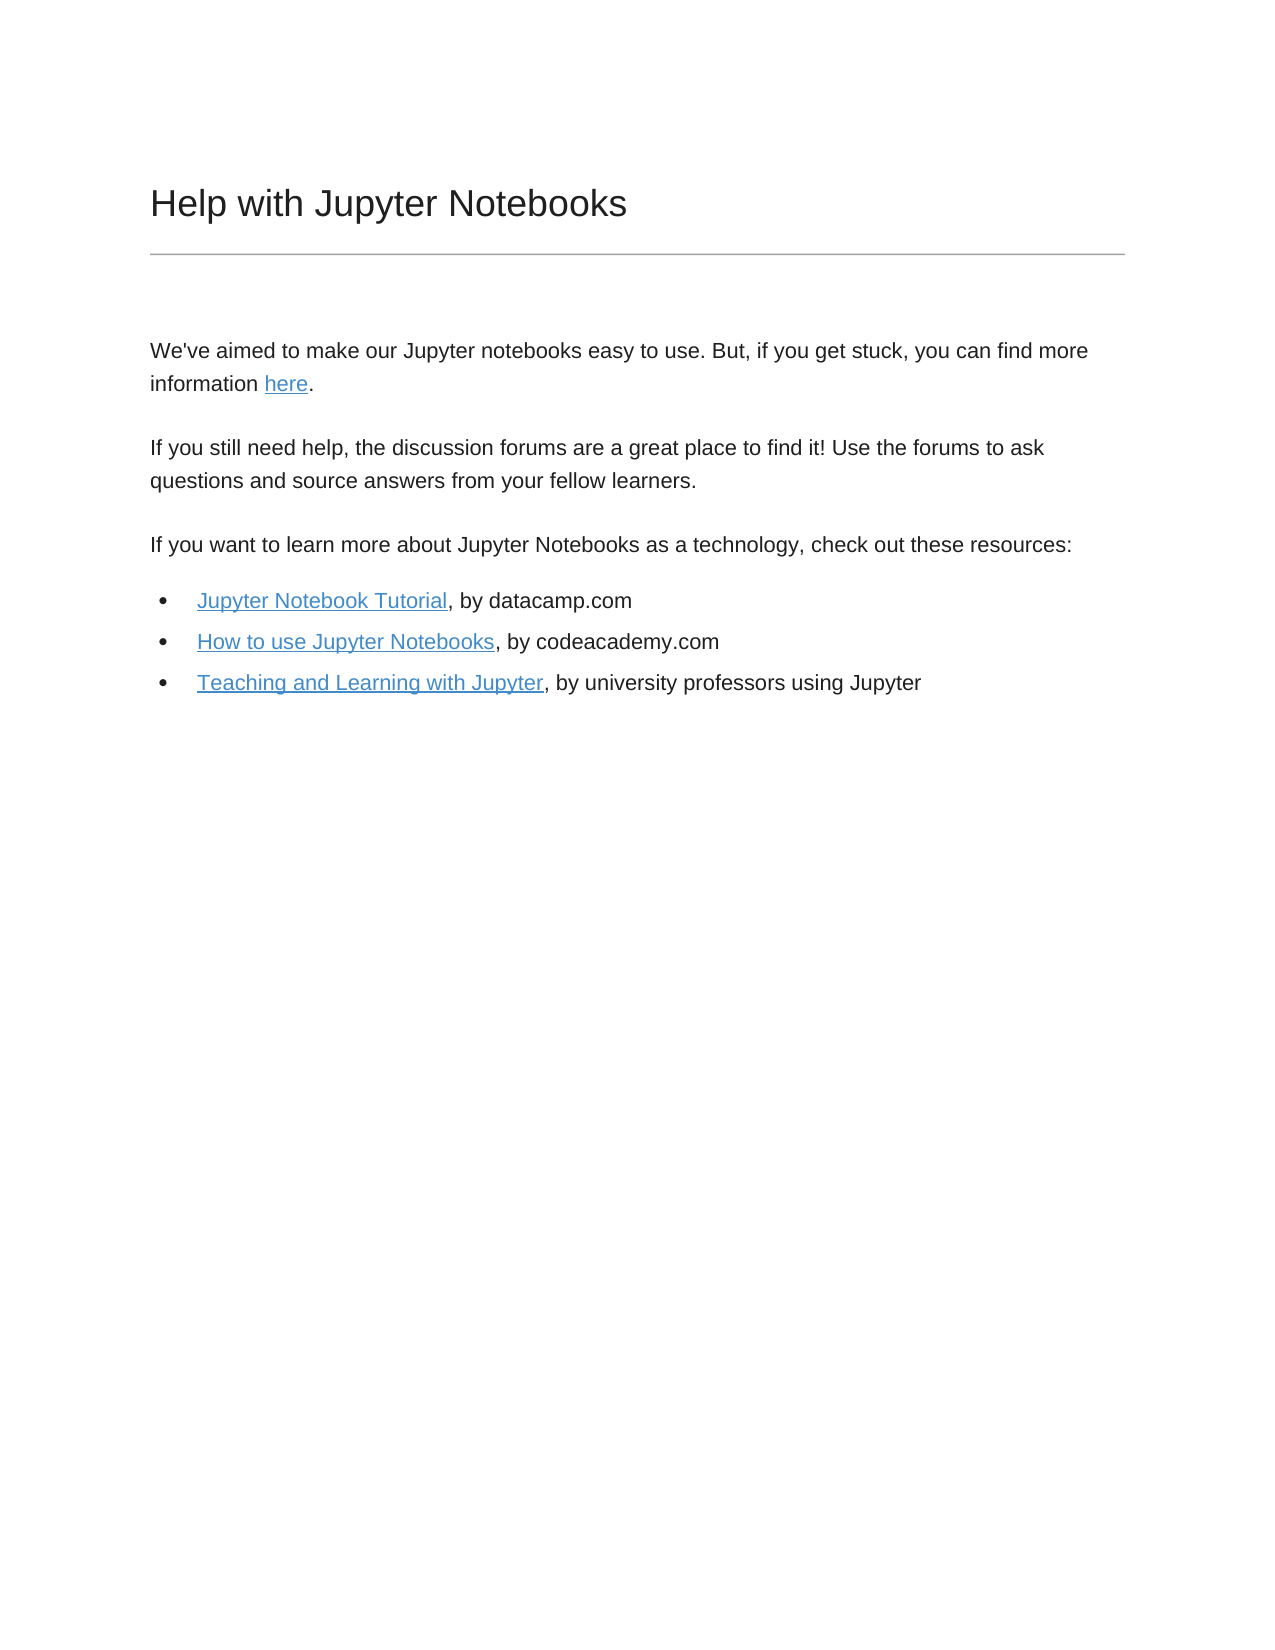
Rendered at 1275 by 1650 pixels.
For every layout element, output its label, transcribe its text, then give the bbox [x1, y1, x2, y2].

text Help with Jupyter Notebooks [150, 181, 1125, 224]
text If you still need help, the discussion forums are a great place to find it! Use the forums to ask questions and source answers from your fellow learners. [150, 427, 1125, 493]
list Teaching and Learning with Jupyter, by university professors using Jupyter [159, 670, 1125, 695]
list Jupyter Notebook Tutorial, by datacamp.com [159, 588, 1125, 613]
text We've aimed to make our Jupyter notebooks easy to use. But, if you get stuck, you can find more information here. [150, 330, 1125, 396]
list How to use Jupyter Notebooks, by codeacademy.com [159, 629, 1125, 654]
text If you want to learn more about Jupyter Notebooks as a technology, check out these resources: [150, 524, 1125, 557]
